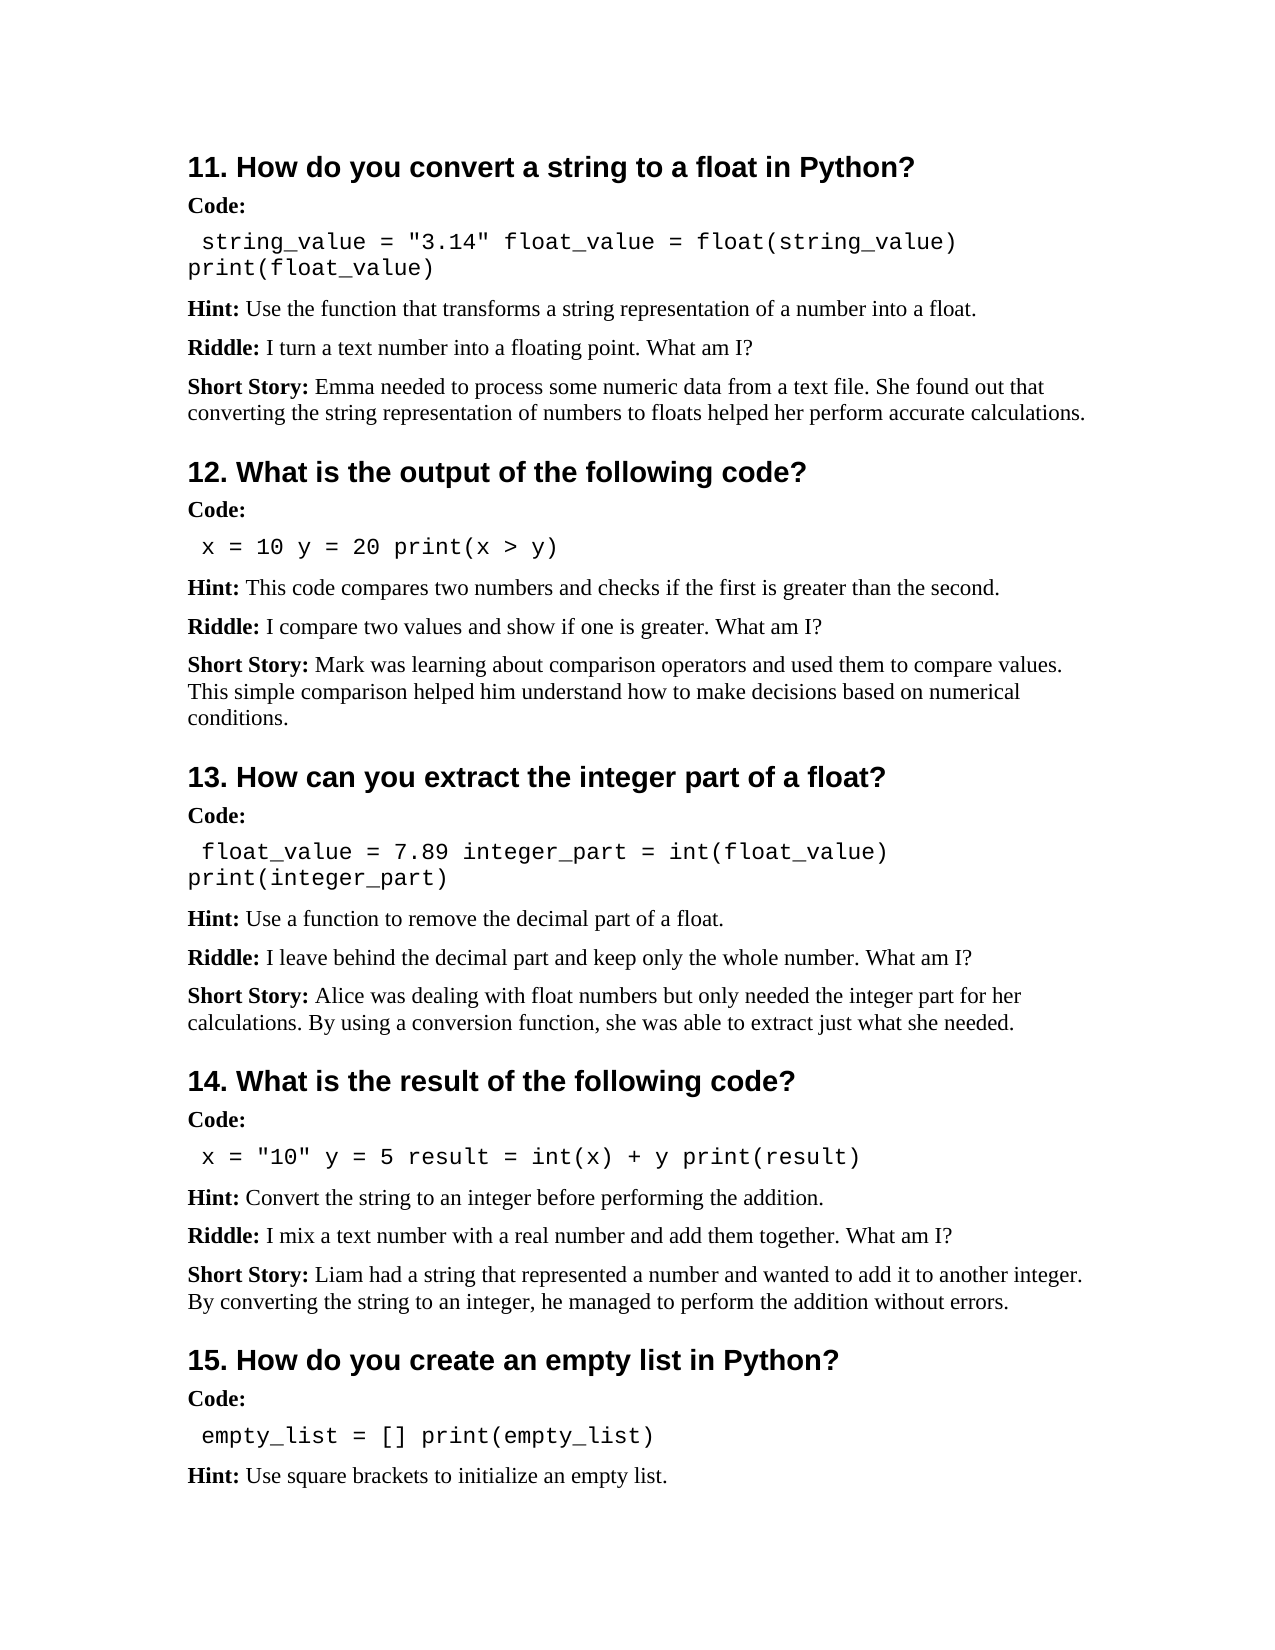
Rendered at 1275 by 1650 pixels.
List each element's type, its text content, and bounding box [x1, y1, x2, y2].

text Code: [187, 1385, 1087, 1411]
text float_value = 7.89 integer_part = int(float_value) print(integer_part) [187, 841, 1087, 892]
text Riddle: I compare two values and show if one is greater. What am I? [187, 613, 1087, 639]
text Riddle: I leave behind the decimal part and keep only the whole number. What am I? [187, 944, 1087, 970]
text Hint: Use square brackets to initialize an empty list. [187, 1462, 1087, 1489]
subtitle 12. What is the output of the following code? [187, 455, 1087, 488]
text Short Story: Mark was learning about comparison operators and used them to compare values. This simple comparison helped him understand how to make decisions based on numerical conditions. [187, 652, 1087, 731]
text Short Story: Emma needed to process some numeric data from a text file. She found out that converting the string representation of numbers to floats helped her perform accurate calculations. [187, 373, 1087, 426]
subtitle 15. How do you create an empty list in Python? [187, 1343, 1087, 1377]
text Code: [187, 1106, 1087, 1133]
text Hint: Use the function that transforms a string representation of a number into a float. [187, 295, 1087, 321]
text Short Story: Alice was dealing with float numbers but only needed the integer part for her calculations. By using a conversion function, she was able to extract just what she needed. [187, 983, 1087, 1035]
text Short Story: Liam had a string that represented a number and wanted to add it to another integer. By converting the string to an integer, he managed to perform the addition without errors. [187, 1261, 1087, 1314]
text Riddle: I turn a text number into a floating point. What am I? [187, 334, 1087, 360]
text string_value = "3.14" float_value = float(string_value) print(float_value) [187, 231, 1087, 283]
text Hint: Convert the string to an integer before performing the addition. [187, 1184, 1087, 1210]
text Hint: This code compares two numbers and checks if the first is greater than the second. [187, 574, 1087, 600]
subtitle 11. How do you convert a string to a float in Python? [187, 150, 1087, 183]
text x = 10 y = 20 print(x > y) [187, 535, 1087, 561]
text Riddle: I mix a text number with a real number and add them together. What am I? [187, 1222, 1087, 1249]
text x = "10" y = 5 result = int(x) + y print(result) [187, 1145, 1087, 1171]
subtitle 14. What is the result of the following code? [187, 1064, 1087, 1098]
text Code: [187, 802, 1087, 828]
text Code: [187, 497, 1087, 523]
text Code: [187, 192, 1087, 218]
subtitle 13. How can you extract the integer part of a float? [187, 760, 1087, 793]
text empty_list = [] print(empty_list) [187, 1424, 1087, 1450]
text Hint: Use a function to remove the decimal part of a float. [187, 905, 1087, 931]
